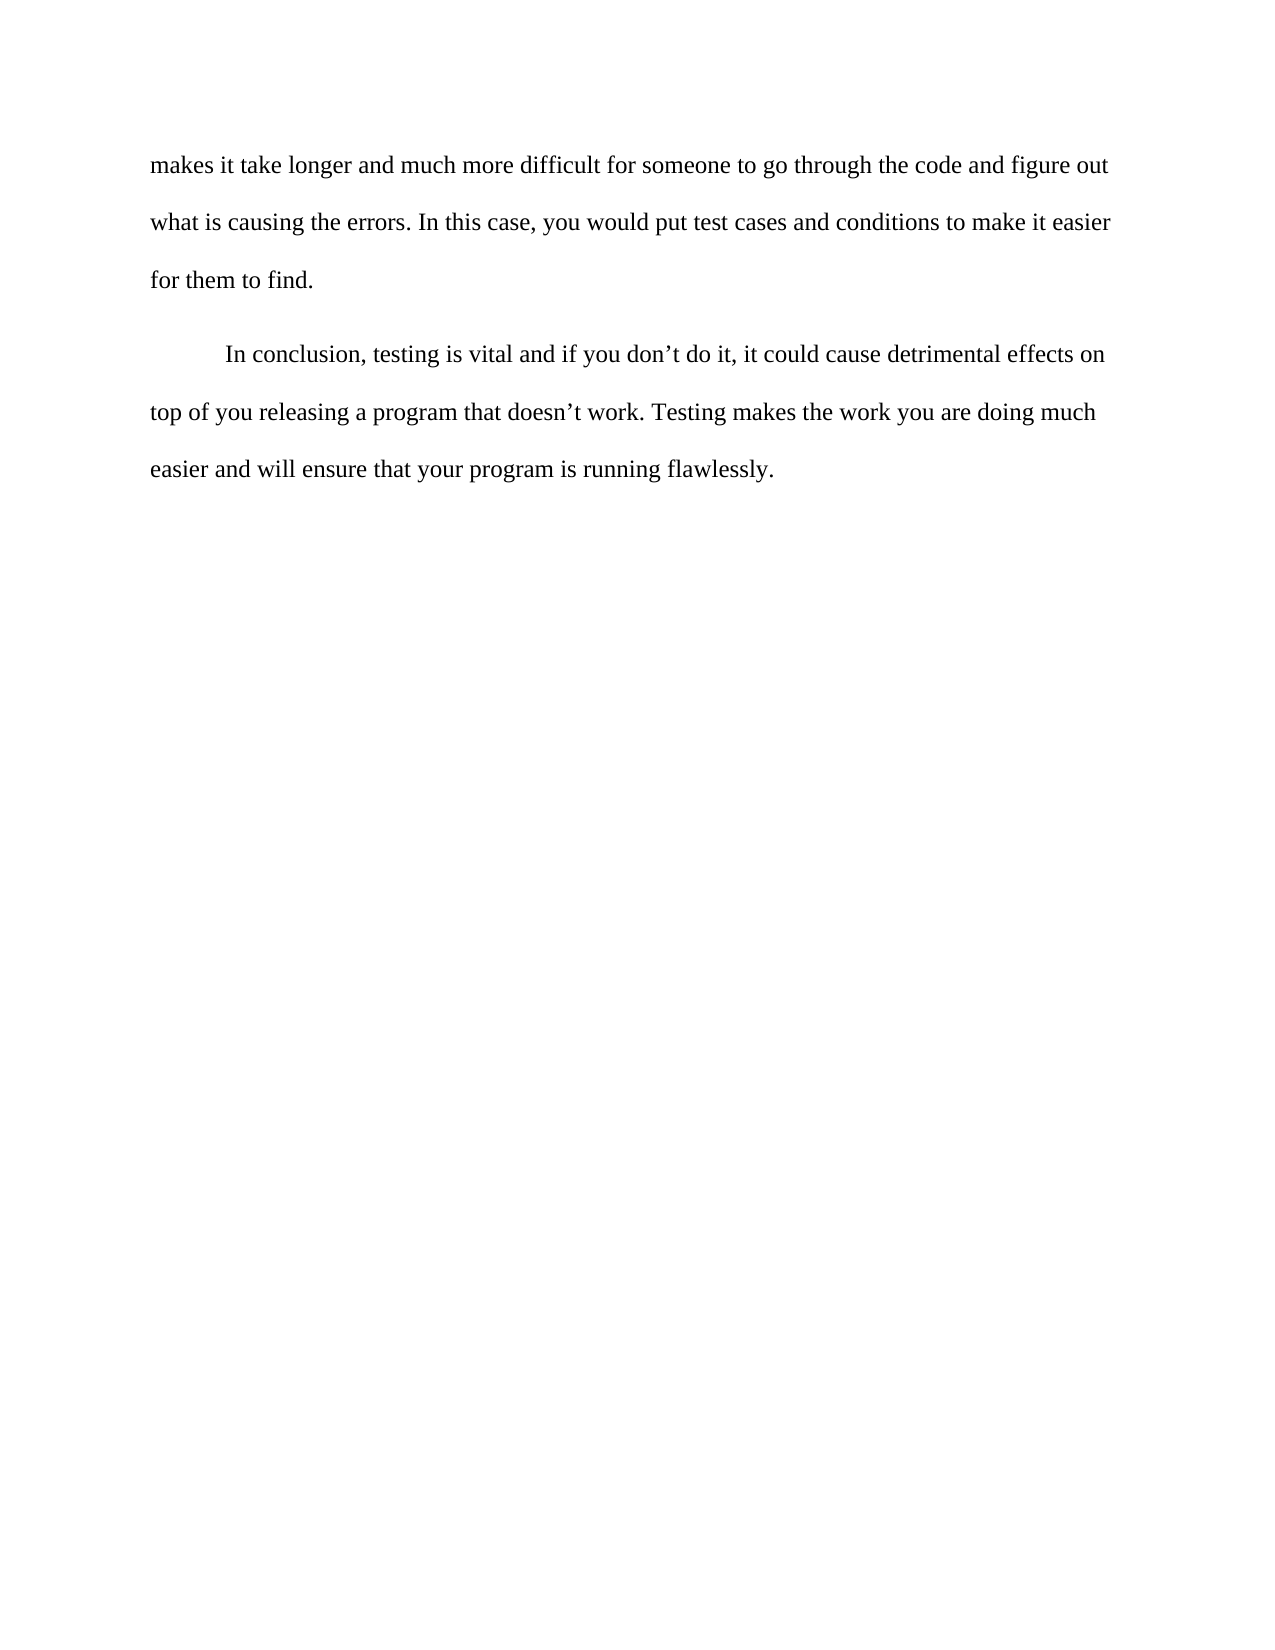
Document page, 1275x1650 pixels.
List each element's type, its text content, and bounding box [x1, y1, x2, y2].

text In conclusion, testing is vital and if you don’t do it, it could cause detrimental effects on top of you releasing a program that doesn’t work. Testing makes the work you are doing much easier and will ensure that your program is running flawlessly. [150, 339, 1125, 483]
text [150, 150, 1125, 294]
